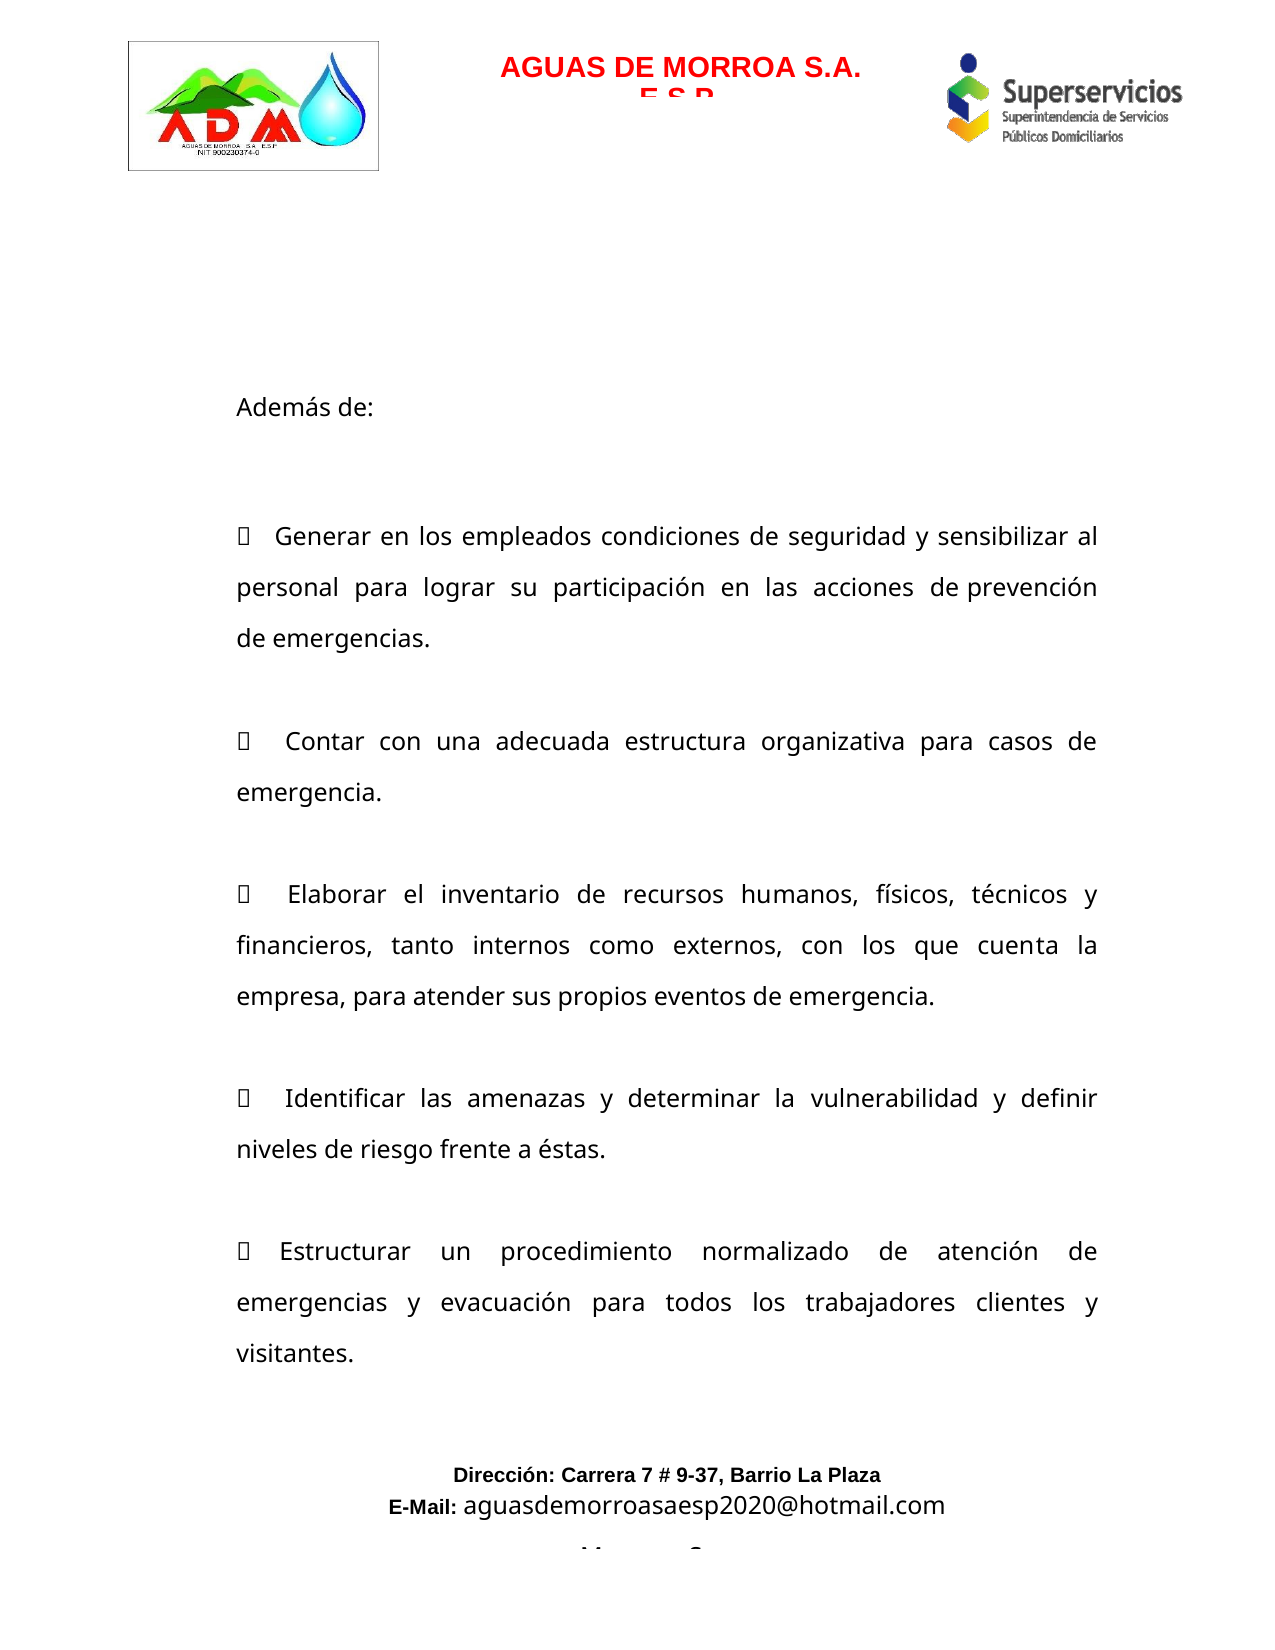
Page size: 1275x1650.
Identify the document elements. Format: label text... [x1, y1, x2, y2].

text  Generar en los empleados condiciones de seguridad y sensibilizar al personal para lograr su participación en las acciones de prevención de emergencias. [236, 519, 1098, 655]
text  Contar con una adecuada estructura organizativa para casos de emergencia. [236, 723, 1098, 808]
text  Estructurar un procedimiento normalizado de atención de emergencias y evacuación para todos los trabajadores clientes y visitantes. [236, 1234, 1098, 1370]
text  Identificar las amenazas y determinar la vulnerabilidad y definir niveles de riesgo frente a éstas. [236, 1081, 1098, 1166]
picture [925, 47, 1204, 151]
picture [128, 41, 379, 171]
text  Elaborar el inventario de recursos humanos, físicos, técnicos y financieros, tanto internos como externos, con los que cuenta la empresa, para atender sus propios eventos de emergencia. [236, 876, 1098, 1012]
text Además de: [236, 389, 1098, 423]
